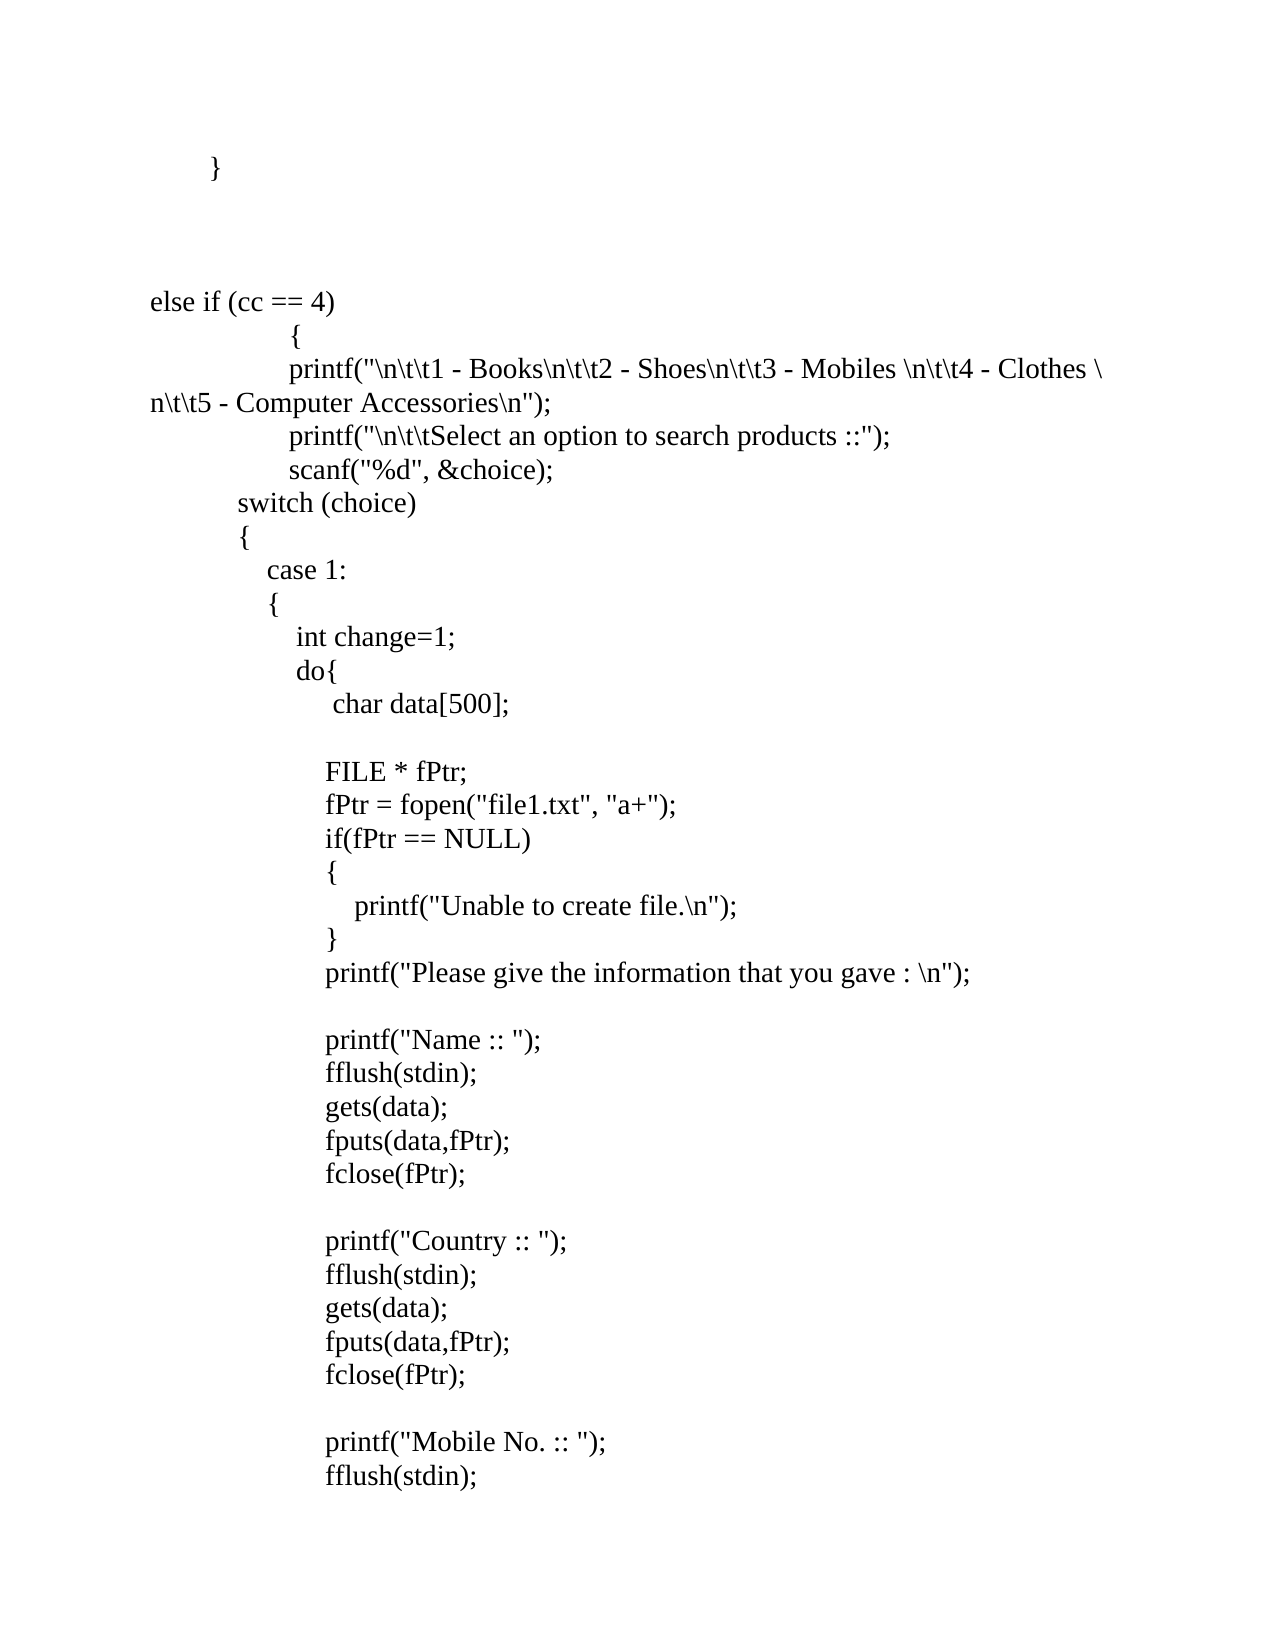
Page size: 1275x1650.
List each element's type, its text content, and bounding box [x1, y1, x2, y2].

text printf("Please give the information that you gave : \n"); [150, 955, 1125, 988]
text printf("Mobile No. :: "); [150, 1424, 1125, 1458]
text fclose(fPtr); [150, 1156, 1125, 1190]
text fflush(stdin); [150, 1056, 1125, 1089]
text printf("\n\t\tSelect an option to search products ::"); [150, 418, 1125, 452]
text } [150, 921, 1125, 955]
text fflush(stdin); [150, 1458, 1125, 1492]
text fclose(fPtr); [150, 1357, 1125, 1391]
text printf("Name :: "); [150, 1022, 1125, 1056]
text fputs(data,fPtr); [150, 1123, 1125, 1156]
text FILE * fPtr; [150, 754, 1125, 787]
text int change=1; [150, 619, 1125, 653]
text gets(data); [150, 1089, 1125, 1123]
text { [150, 318, 1125, 351]
text } [150, 150, 1125, 183]
text case 1: [150, 552, 1125, 586]
text char data[500]; [150, 687, 1125, 720]
text fputs(data,fPtr); [150, 1324, 1125, 1357]
text else if (cc == 4) [150, 284, 1125, 318]
text gets(data); [150, 1290, 1125, 1324]
text if(fPtr == NULL) [150, 821, 1125, 854]
text printf("Country :: "); [150, 1223, 1125, 1257]
text printf("\n\t\t1 - Books\n\t\t2 - Shoes\n\t\t3 - Mobiles \n\t\t4 - Clothes \n\t\t5 - Computer Accessories\n"); [150, 351, 1125, 418]
text do{ [150, 653, 1125, 687]
text scanf("%d", &choice); [150, 452, 1125, 485]
text { [150, 854, 1125, 888]
text printf("Unable to create file.\n"); [150, 888, 1125, 921]
text switch (choice) [150, 485, 1125, 519]
text fflush(stdin); [150, 1257, 1125, 1290]
text { [150, 519, 1125, 552]
text { [150, 586, 1125, 619]
text fPtr = fopen("file1.txt", "a+"); [150, 787, 1125, 821]
